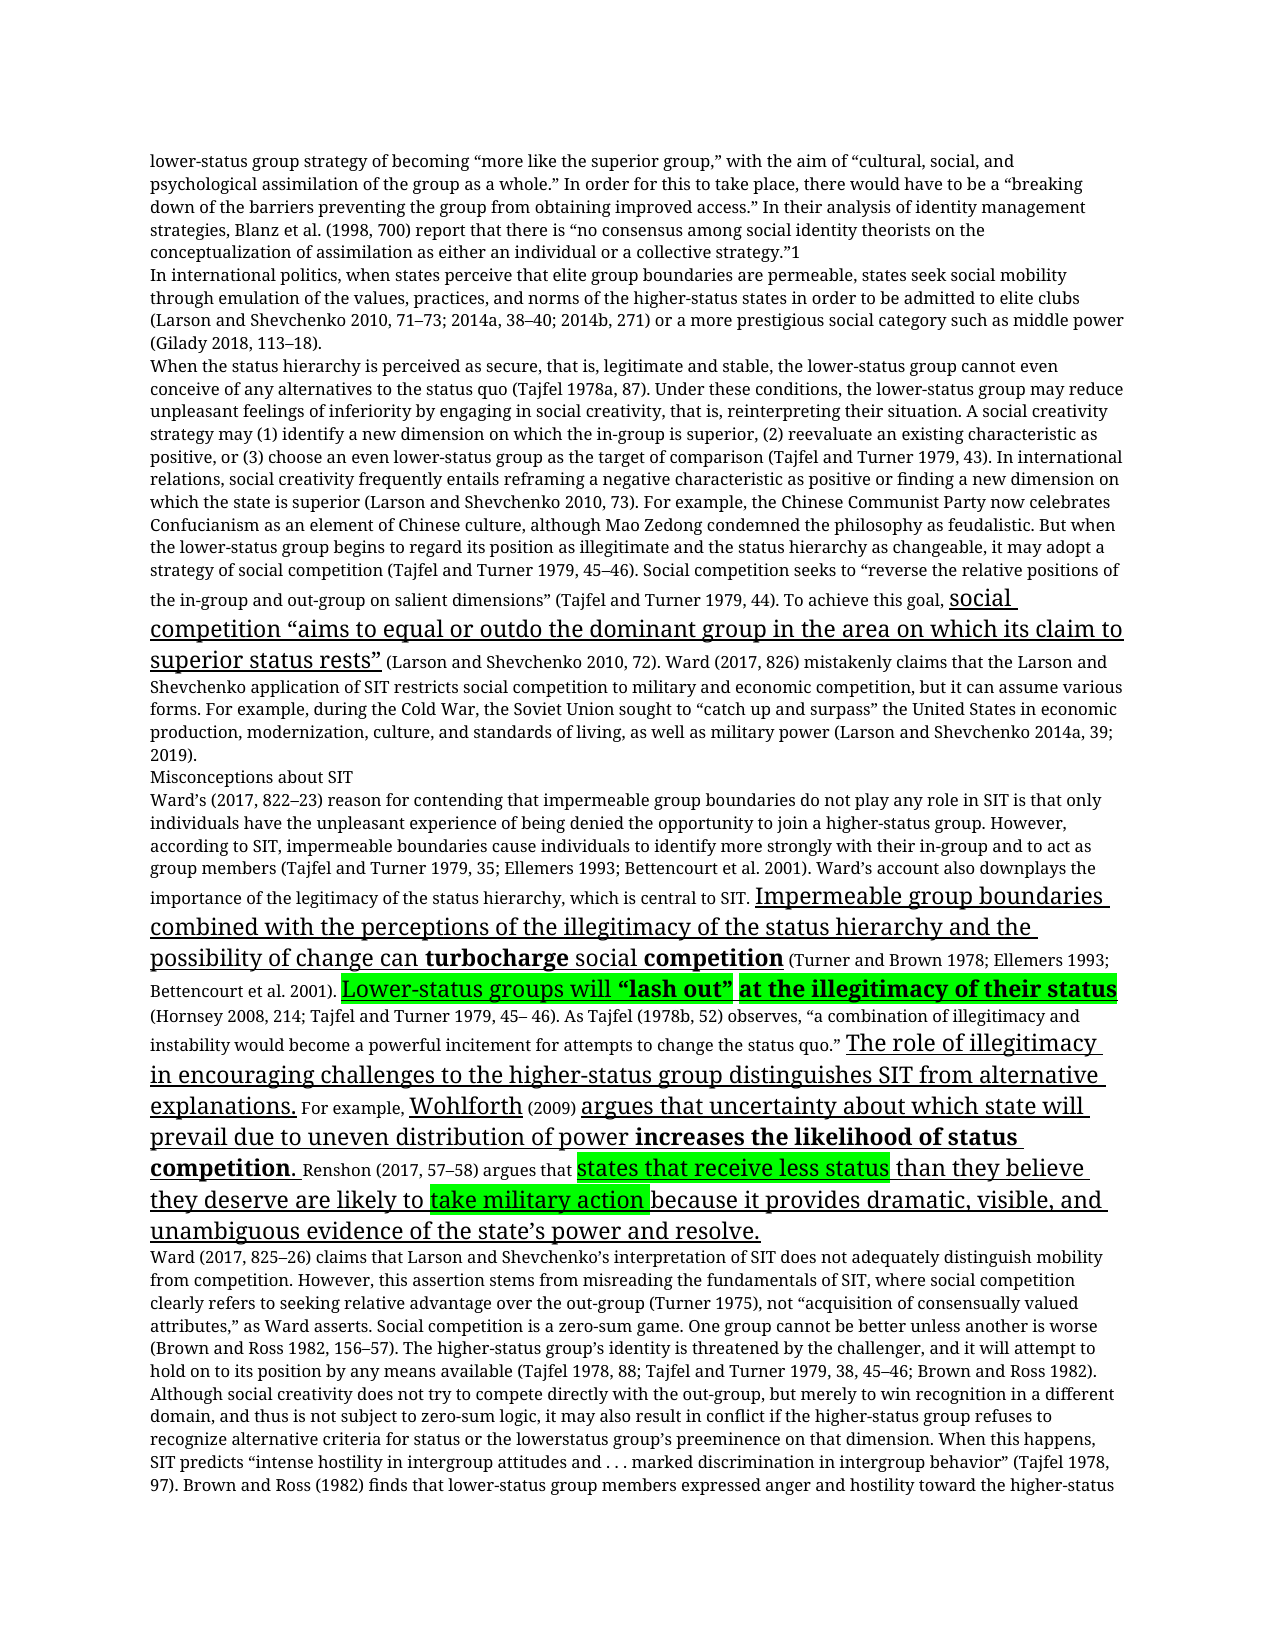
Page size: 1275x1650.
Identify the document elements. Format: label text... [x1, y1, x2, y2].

text When the status hierarchy is perceived as secure, that is, legitimate and stable, the lower-status group cannot even conceive of any alternatives to the status quo (Tajfel 1978a, 87). Under these conditions, the lower-status group may reduce unpleasant feelings of inferiority by engaging in social creativity, that is, reinterpreting their situation. A social creativity strategy may (1) identify a new dimension on which the in-group is superior, (2) reevaluate an existing characteristic as positive, or (3) choose an even lower-status group as the target of comparison (Tajfel and Turner 1979, 43). In international relations, social creativity frequently entails reframing a negative characteristic as positive or finding a new dimension on which the state is superior (Larson and Shevchenko 2010, 73). For example, the Chinese Communist Party now celebrates Confucianism as an element of Chinese culture, although Mao Zedong condemned the philosophy as feudalistic. But when the lower-status group begins to regard its position as illegitimate and the status hierarchy as changeable, it may adopt a strategy of social competition (Tajfel and Turner 1979, 45–46). Social competition seeks to “reverse the relative positions of the in-group and out-group on salient dimensions” (Tajfel and Turner 1979, 44). To achieve this goal, social competition “aims to equal or outdo the dominant group in the area on which its claim to superior status rests” (Larson and Shevchenko 2010, 72). Ward (2017, 826) mistakenly claims that the Larson and Shevchenko application of SIT restricts social competition to military and economic competition, but it can assume various forms. For example, during the Cold War, the Soviet Union sought to “catch up and surpass” the United States in economic production, modernization, culture, and standards of living, as well as military power (Larson and Shevchenko 2014a, 39; 2019). [150, 354, 1125, 766]
text Ward’s (2017, 822–23) reason for contending that impermeable group boundaries do not play any role in SIT is that only individuals have the unpleasant experience of being denied the opportunity to join a higher-status group. However, according to SIT, impermeable boundaries cause individuals to identify more strongly with their in-group and to act as group members (Tajfel and Turner 1979, 35; Ellemers 1993; Bettencourt et al. 2001). Ward’s account also downplays the importance of the legitimacy of the status hierarchy, which is central to SIT. Impermeable group boundaries combined with the perceptions of the illegitimacy of the status hierarchy and the possibility of change can turbocharge social competition (Turner and Brown 1978; Ellemers 1993; Bettencourt et al. 2001). Lower-status groups will “lash out” at the illegitimacy of their status (Hornsey 2008, 214; Tajfel and Turner 1979, 45– 46). As Tajfel (1978b, 52) observes, “a combination of illegitimacy and instability would become a powerful incitement for attempts to change the status quo.” The role of illegitimacy in encouraging challenges to the higher-status group distinguishes SIT from alternative explanations. For example, Wohlforth (2009) argues that uncertainty about which state will prevail due to uneven distribution of power increases the likelihood of status competition. Renshon (2017, 57–58) argues that states that receive less status than they believe they deserve are likely to take military action because it provides dramatic, visible, and unambiguous evidence of the state’s power and resolve. [150, 789, 1125, 1246]
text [150, 1246, 1125, 1496]
text In international politics, when states perceive that elite group boundaries are permeable, states seek social mobility through emulation of the values, practices, and norms of the higher-status states in order to be admitted to elite clubs (Larson and Shevchenko 2010, 71–73; 2014a, 38–40; 2014b, 271) or a more prestigious social category such as middle power (Gilady 2018, 113–18). [150, 263, 1125, 354]
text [150, 150, 1125, 263]
text Misconceptions about SIT [150, 766, 1125, 789]
